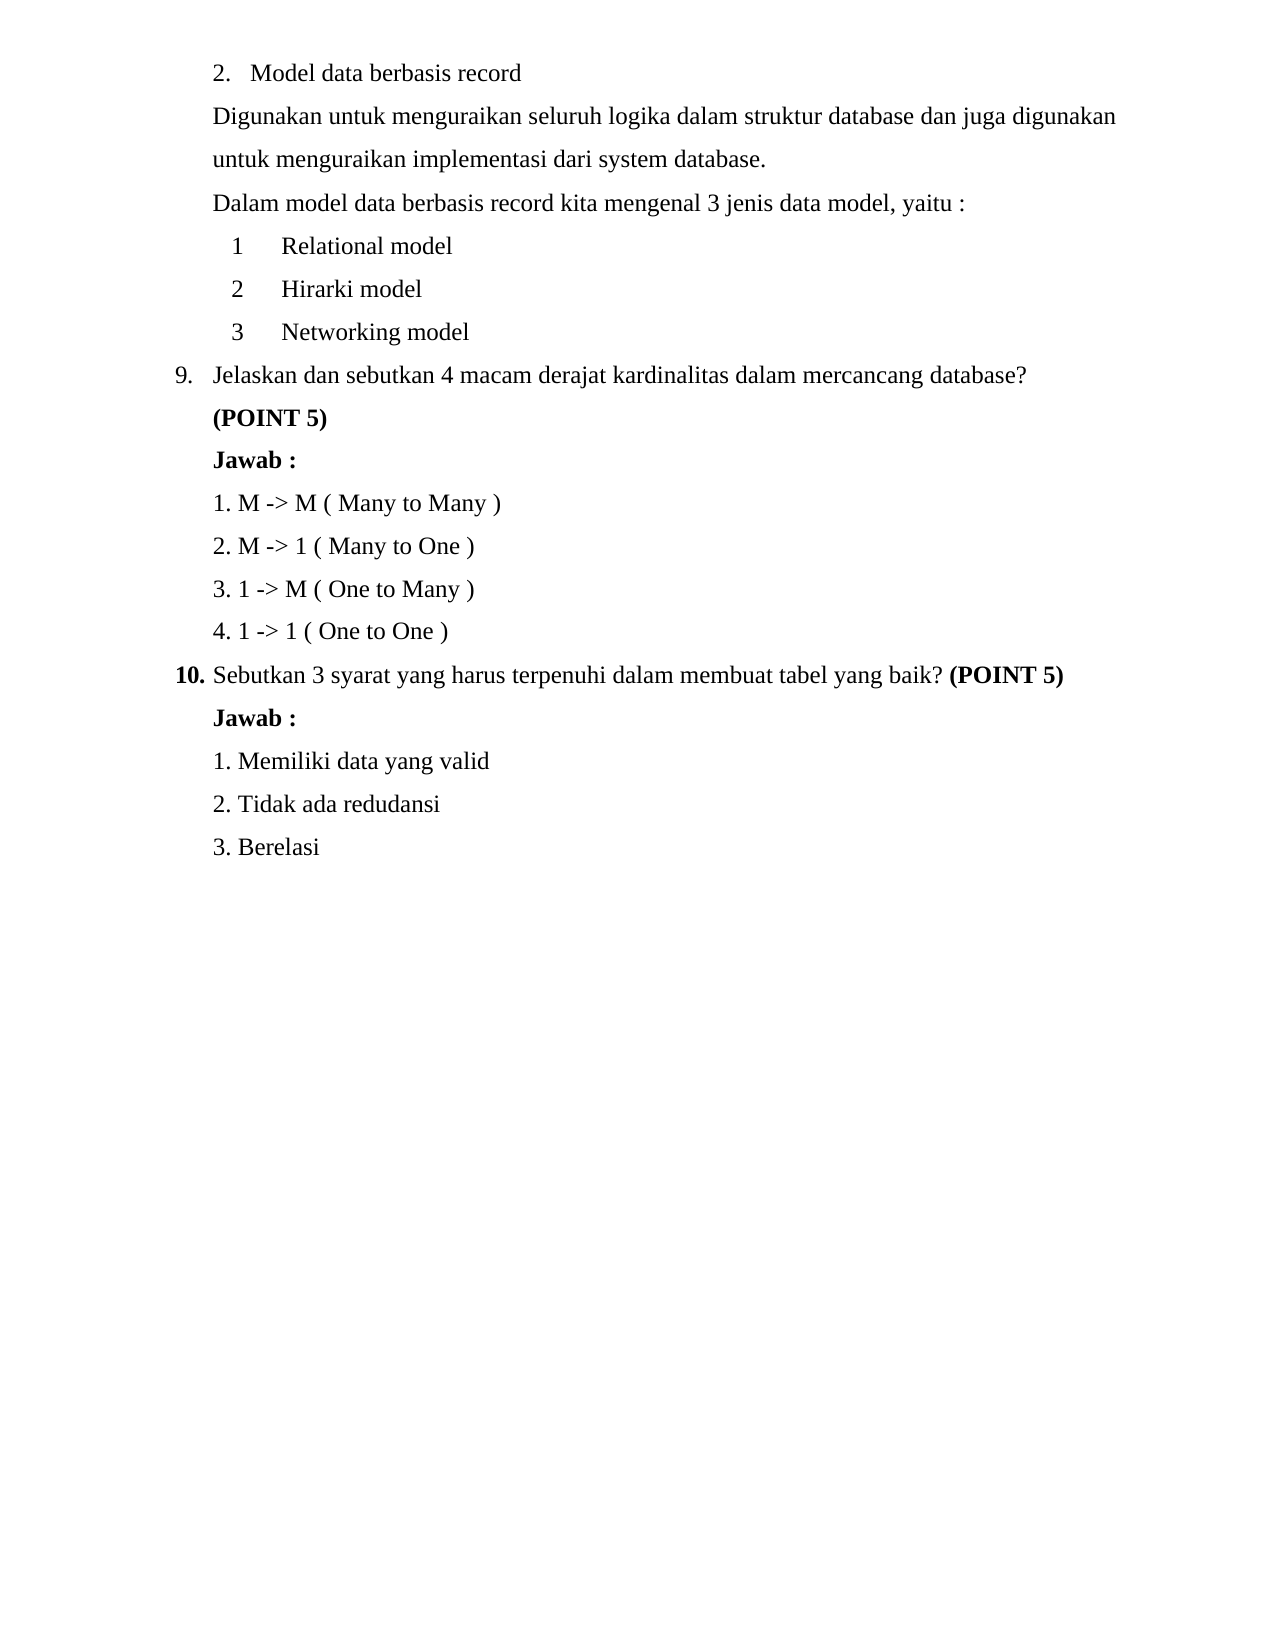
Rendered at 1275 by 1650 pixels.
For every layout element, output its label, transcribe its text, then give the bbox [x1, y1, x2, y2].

list 1. Memiliki data yang valid [175, 746, 1162, 775]
subtitle (POINT 5) [213, 403, 1162, 432]
subtitle 4. 1 -> 1 ( One to One ) [138, 616, 1162, 645]
text Digunakan untuk menguraikan seluruh logika dalam struktur database dan juga digunakan untuk menguraikan implementasi dari system database. [212, 101, 1118, 173]
subtitle Jawab : [213, 446, 1162, 474]
subtitle 3. 1 -> M ( One to Many ) [213, 574, 1162, 602]
list Model data berbasis record [212, 58, 1118, 87]
text 1 Relational model [212, 231, 1118, 259]
list Jelaskan dan sebutkan 4 macam derajat kardinalitas dalam mercancang database? [175, 360, 1162, 389]
text 2 Hirarki model [212, 274, 1118, 303]
subtitle 1. M -> M ( Many to Many ) [213, 488, 1162, 517]
text Dalam model data berbasis record kita mengenal 3 jenis data model, yaitu : [212, 188, 1118, 216]
list Sebutkan 3 syarat yang harus terpenuhi dalam membuat tabel yang baik? (POINT 5) [175, 660, 1162, 688]
text 3 Networking model [212, 317, 1118, 346]
subtitle 2. M -> 1 ( Many to One ) [213, 531, 1162, 560]
text 3. Berelasi [125, 832, 1162, 861]
list Jawab : [213, 703, 1162, 732]
list 2. Tidak ada redudansi [175, 789, 1162, 818]
